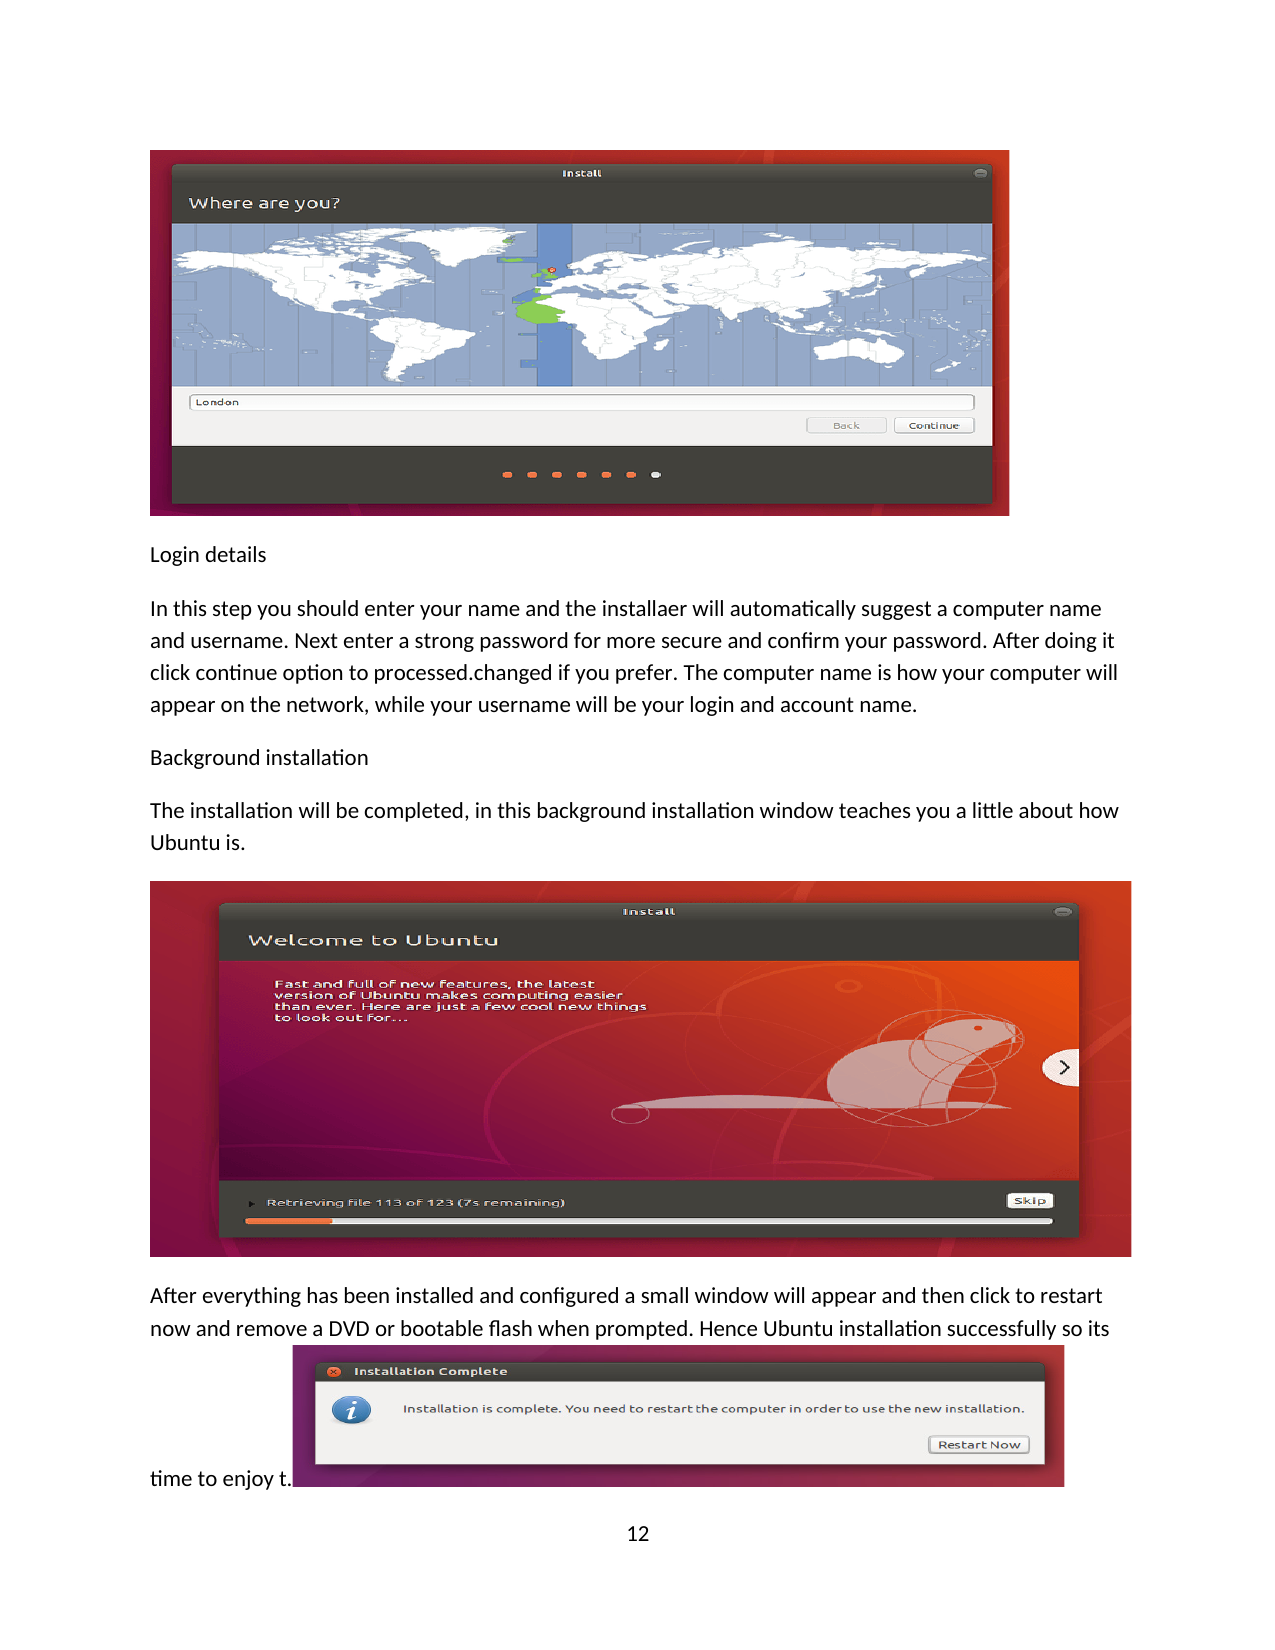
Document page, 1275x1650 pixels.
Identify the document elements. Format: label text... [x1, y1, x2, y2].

text The installation will be completed, in this background installation window teaches you a little about how Ubuntu is. [150, 796, 1125, 856]
picture [150, 881, 1132, 1257]
text Login details [150, 541, 1125, 569]
text In this step you should enter your name and the installaer will automatically suggest a computer name and username. Next enter a strong password for more secure and confirm your password. After doing it click continue option to processed.changed if you prefer. The computer name is how your computer will appear on the network, while your username will be your login and account name. [150, 594, 1125, 718]
picture [150, 150, 1010, 516]
picture [292, 1345, 1065, 1487]
text Background installation [150, 743, 1125, 771]
